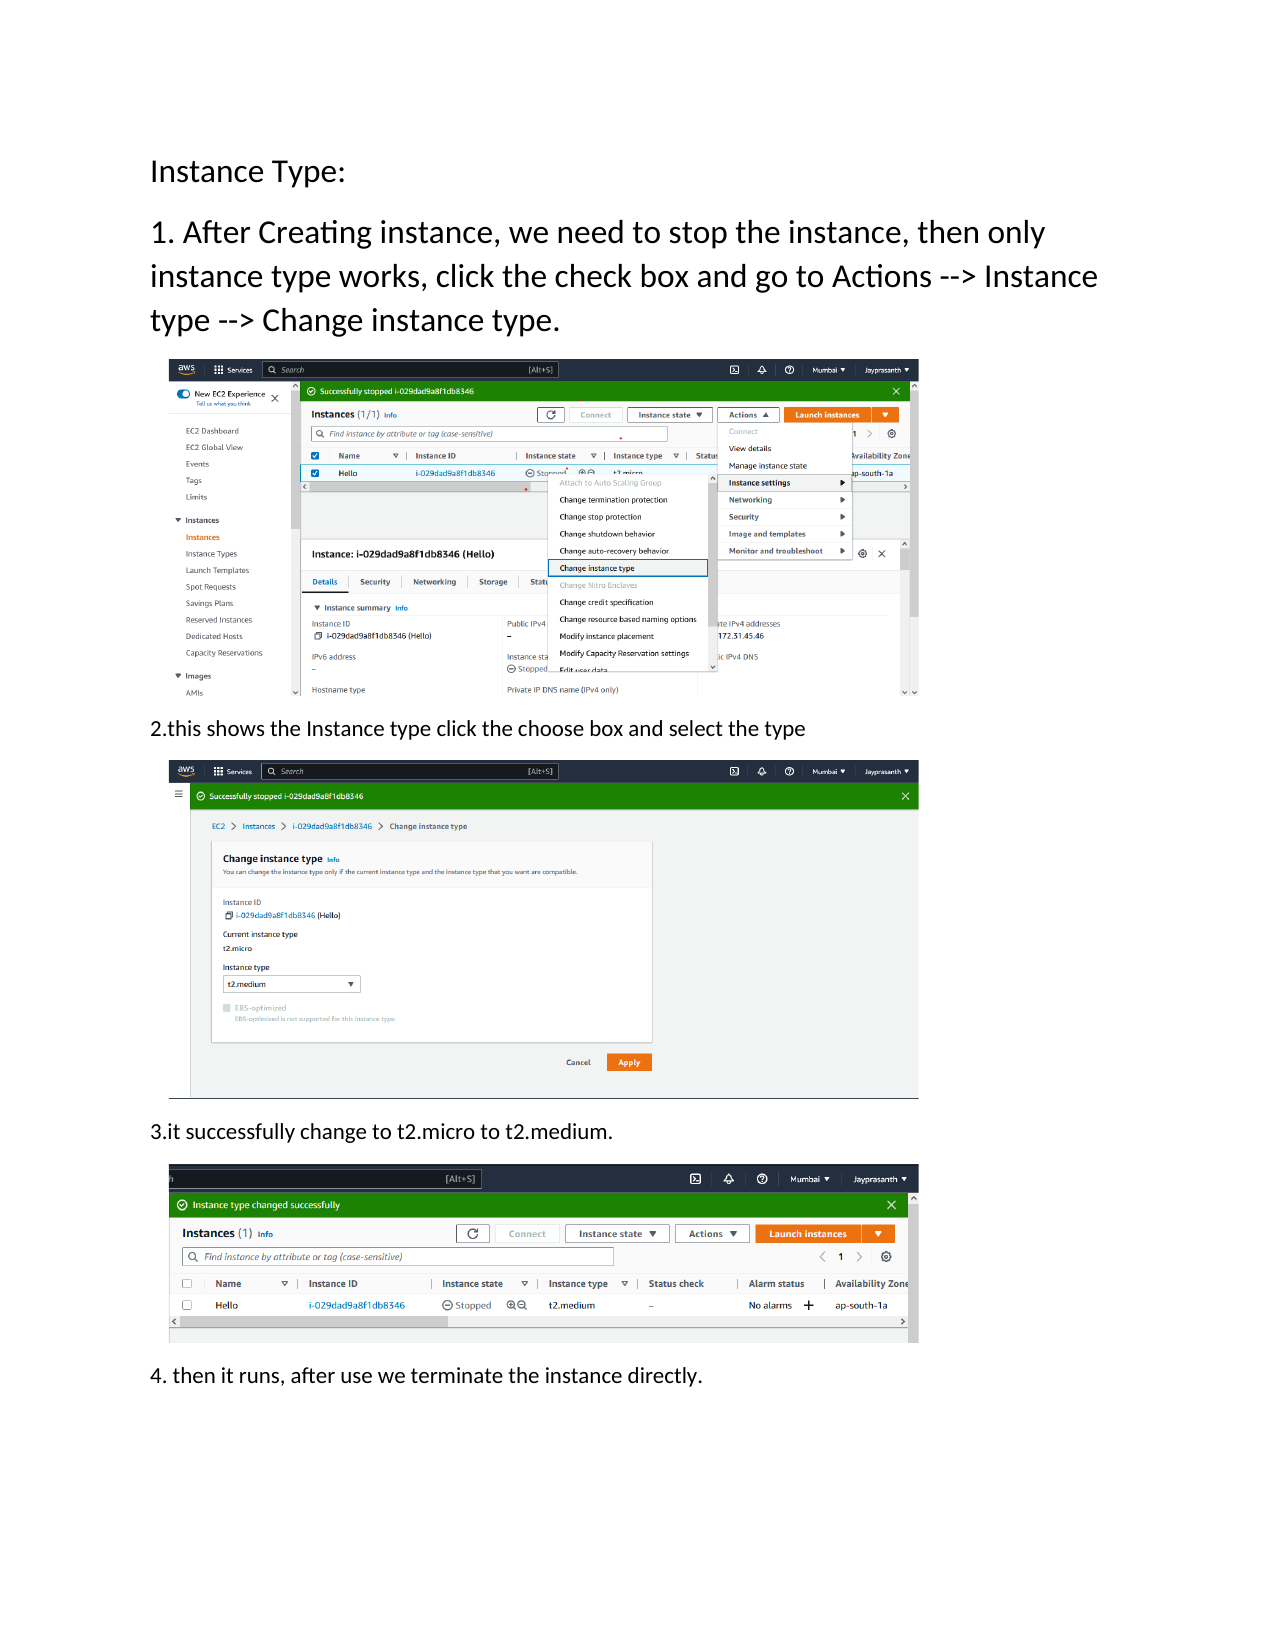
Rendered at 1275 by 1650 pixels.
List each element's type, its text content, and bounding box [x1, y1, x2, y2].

text 4. then it runs, after use we terminate the instance directly. [150, 1361, 1125, 1389]
text 1. After Creating instance, we need to stop the instance, then only instance type works, click the check box and go to Actions --> Instance type --> Change instance type. [150, 211, 1125, 339]
text 3.it successfully change to t2.micro to t2.medium. [150, 1117, 1125, 1145]
text Instance Type: [150, 150, 1125, 191]
text 2.this shows the Instance type click the choose box and select the type [150, 714, 1125, 742]
